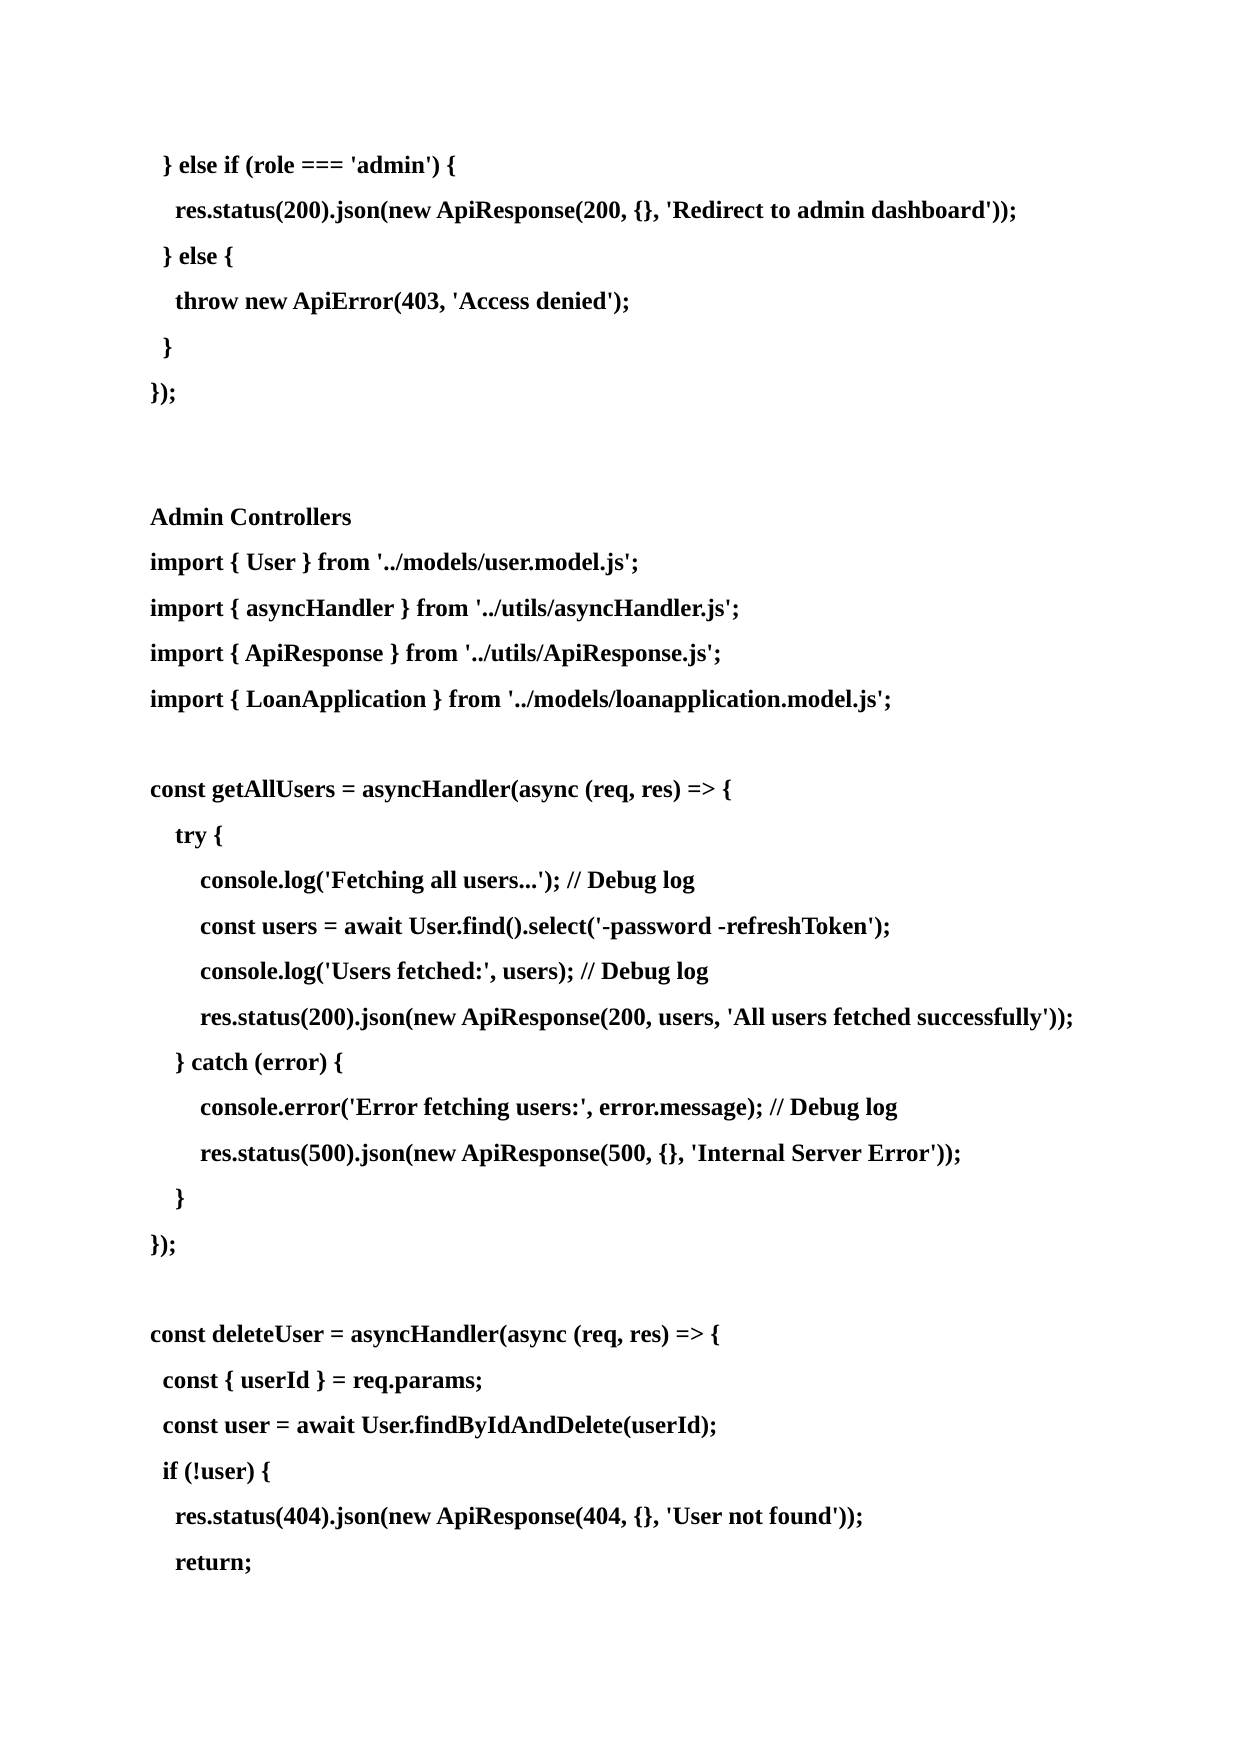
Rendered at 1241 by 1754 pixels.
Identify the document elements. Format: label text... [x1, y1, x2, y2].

text } else { [150, 241, 1090, 269]
text }); [150, 1229, 1090, 1257]
text return; [150, 1547, 1090, 1575]
text console.log('Users fetched:', users); // Debug log [150, 956, 1090, 985]
text console.log('Fetching all users...'); // Debug log [150, 865, 1090, 894]
text import { ApiResponse } from '../utils/ApiResponse.js'; [150, 638, 1090, 667]
text const getAllUsers = asyncHandler(async (req, res) => { [150, 774, 1090, 803]
text res.status(404).json(new ApiResponse(404, {}, 'User not found')); [150, 1501, 1090, 1530]
text console.error('Error fetching users:', error.message); // Debug log [150, 1092, 1090, 1121]
text import { asyncHandler } from '../utils/asyncHandler.js'; [150, 593, 1090, 622]
text } [150, 1183, 1090, 1212]
text const users = await User.find().select('-password -refreshToken'); [150, 911, 1090, 939]
text const { userId } = req.params; [150, 1365, 1090, 1394]
text const user = await User.findByIdAndDelete(userId); [150, 1410, 1090, 1439]
text res.status(200).json(new ApiResponse(200, {}, 'Redirect to admin dashboard')); [150, 195, 1090, 224]
text } catch (error) { [150, 1047, 1090, 1076]
text res.status(200).json(new ApiResponse(200, users, 'All users fetched successfully')); [150, 1002, 1090, 1030]
text import { User } from '../models/user.model.js'; [150, 547, 1090, 576]
text res.status(500).json(new ApiResponse(500, {}, 'Internal Server Error')); [150, 1138, 1090, 1167]
text Admin Controllers [150, 502, 1090, 531]
text } else if (role === 'admin') { [150, 150, 1090, 179]
text const deleteUser = asyncHandler(async (req, res) => { [150, 1319, 1090, 1348]
text throw new ApiError(403, 'Access denied'); [150, 286, 1090, 315]
text }); [150, 377, 1090, 406]
text } [150, 332, 1090, 360]
text import { LoanApplication } from '../models/loanapplication.model.js'; [150, 684, 1090, 712]
text try { [150, 820, 1090, 849]
text if (!user) { [150, 1456, 1090, 1484]
